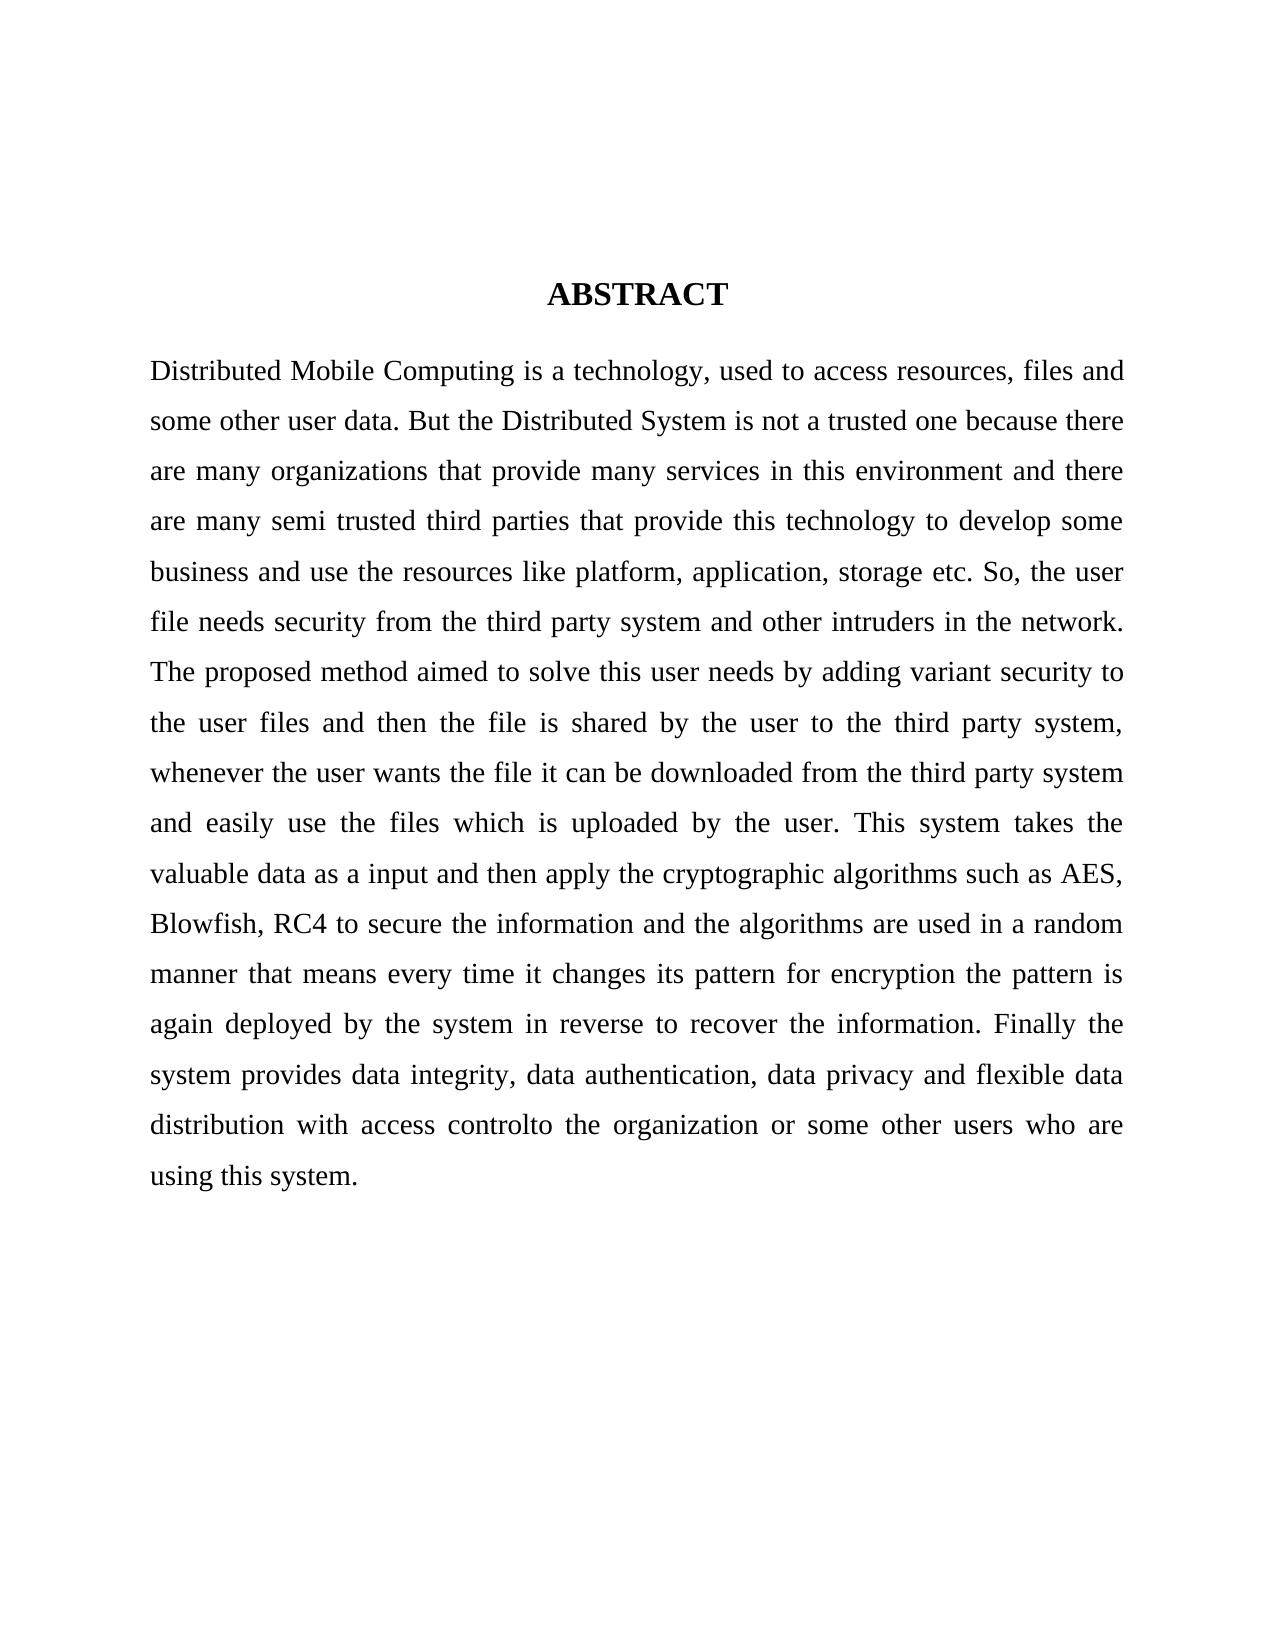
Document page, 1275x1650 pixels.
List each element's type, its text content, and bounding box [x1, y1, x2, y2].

text Distributed Mobile Computing is a technology, used to access resources, files and some other user data. But the Distributed System is not a trusted one because there are many organizations that provide many services in this environment and there are many semi trusted third parties that provide this technology to develop some business and use the resources like platform, application, storage etc. So, the user file needs security from the third party system and other intruders in the network. The proposed method aimed to solve this user needs by adding variant security to the user files and then the file is shared by the user to the third party system, whenever the user wants the file it can be downloaded from the third party system and easily use the files which is uploaded by the user. This system takes the valuable data as a input and then apply the cryptographic algorithms such as AES, Blowfish, RC4 to secure the information and the algorithms are used in a random manner that means every time it changes its pattern for encryption the pattern is again deployed by the system in reverse to recover the information. Finally the system provides data integrity, data authentication, data privacy and flexible data distribution with access controlto the organization or some other users who are using this system. [150, 353, 1125, 1191]
text ABSTRACT [150, 274, 1125, 313]
